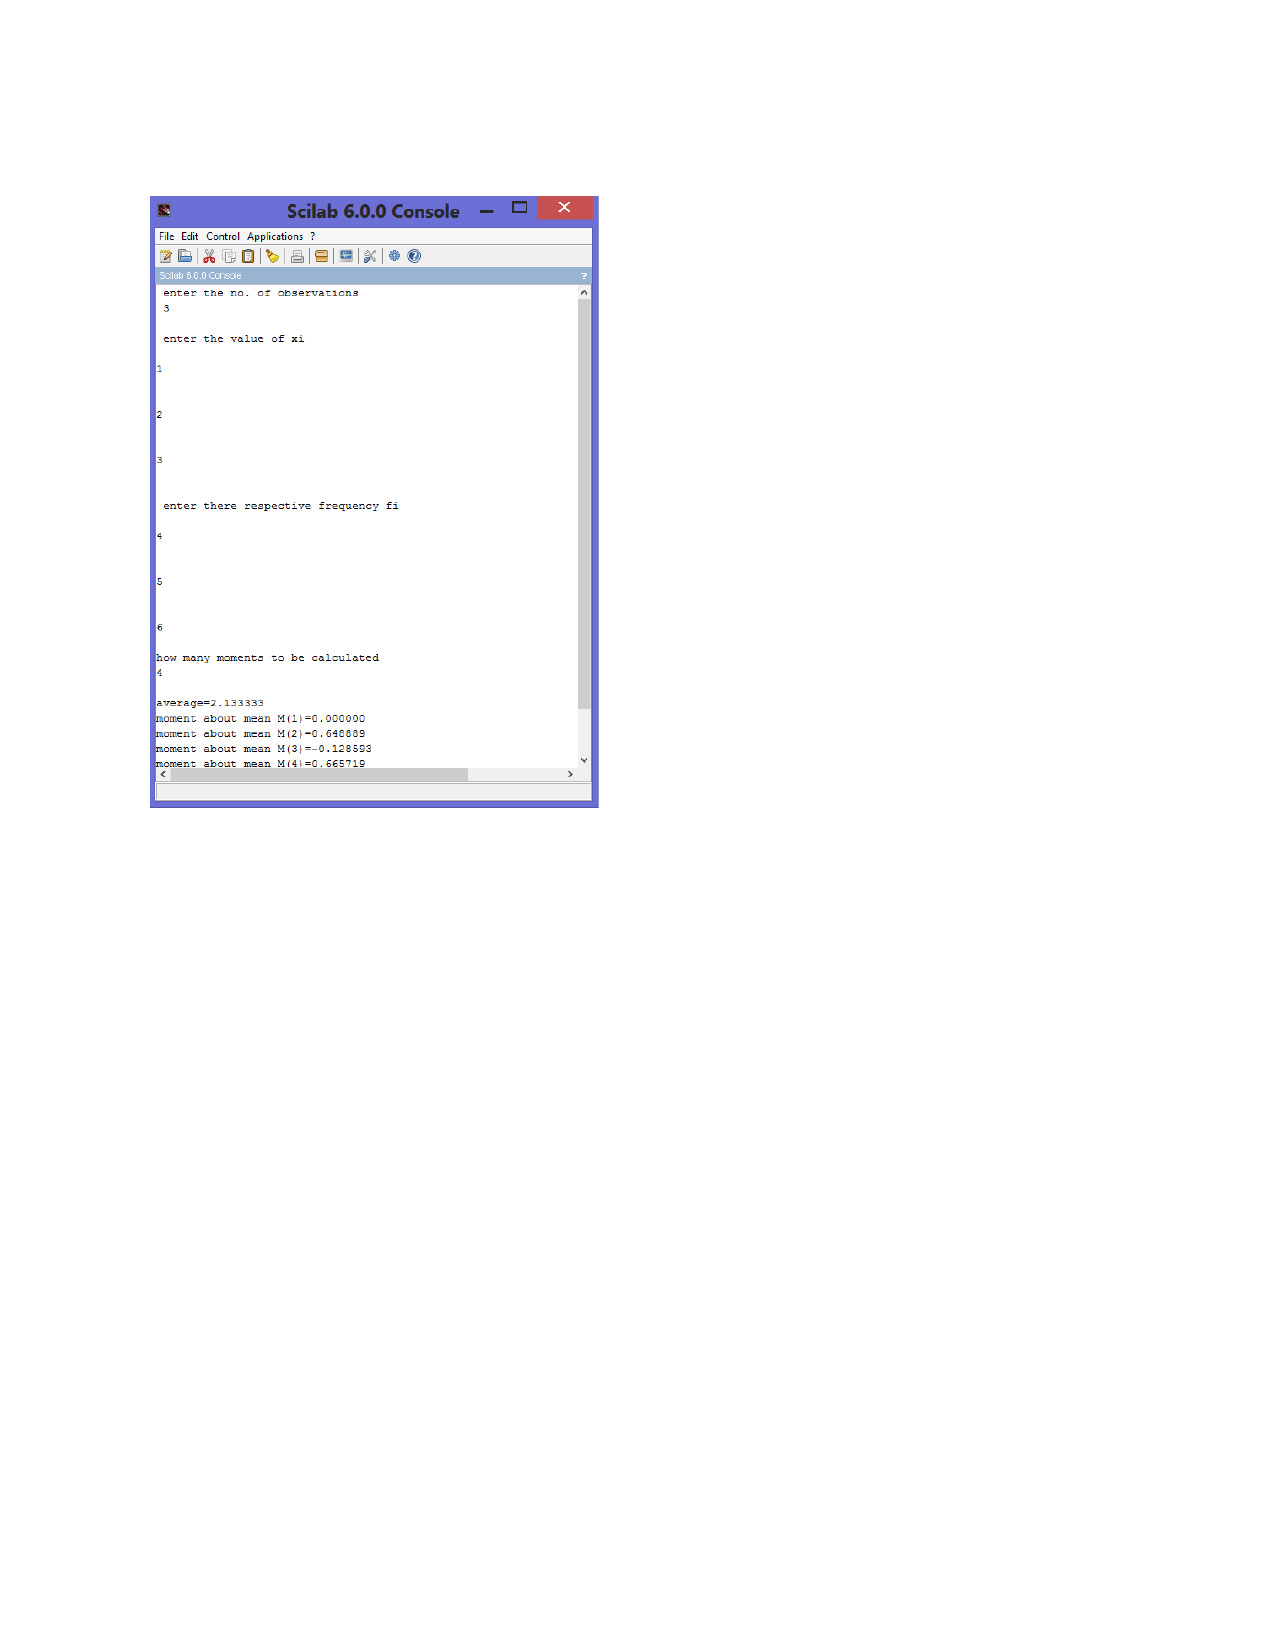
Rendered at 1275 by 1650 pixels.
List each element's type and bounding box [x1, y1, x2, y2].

picture [150, 196, 599, 808]
